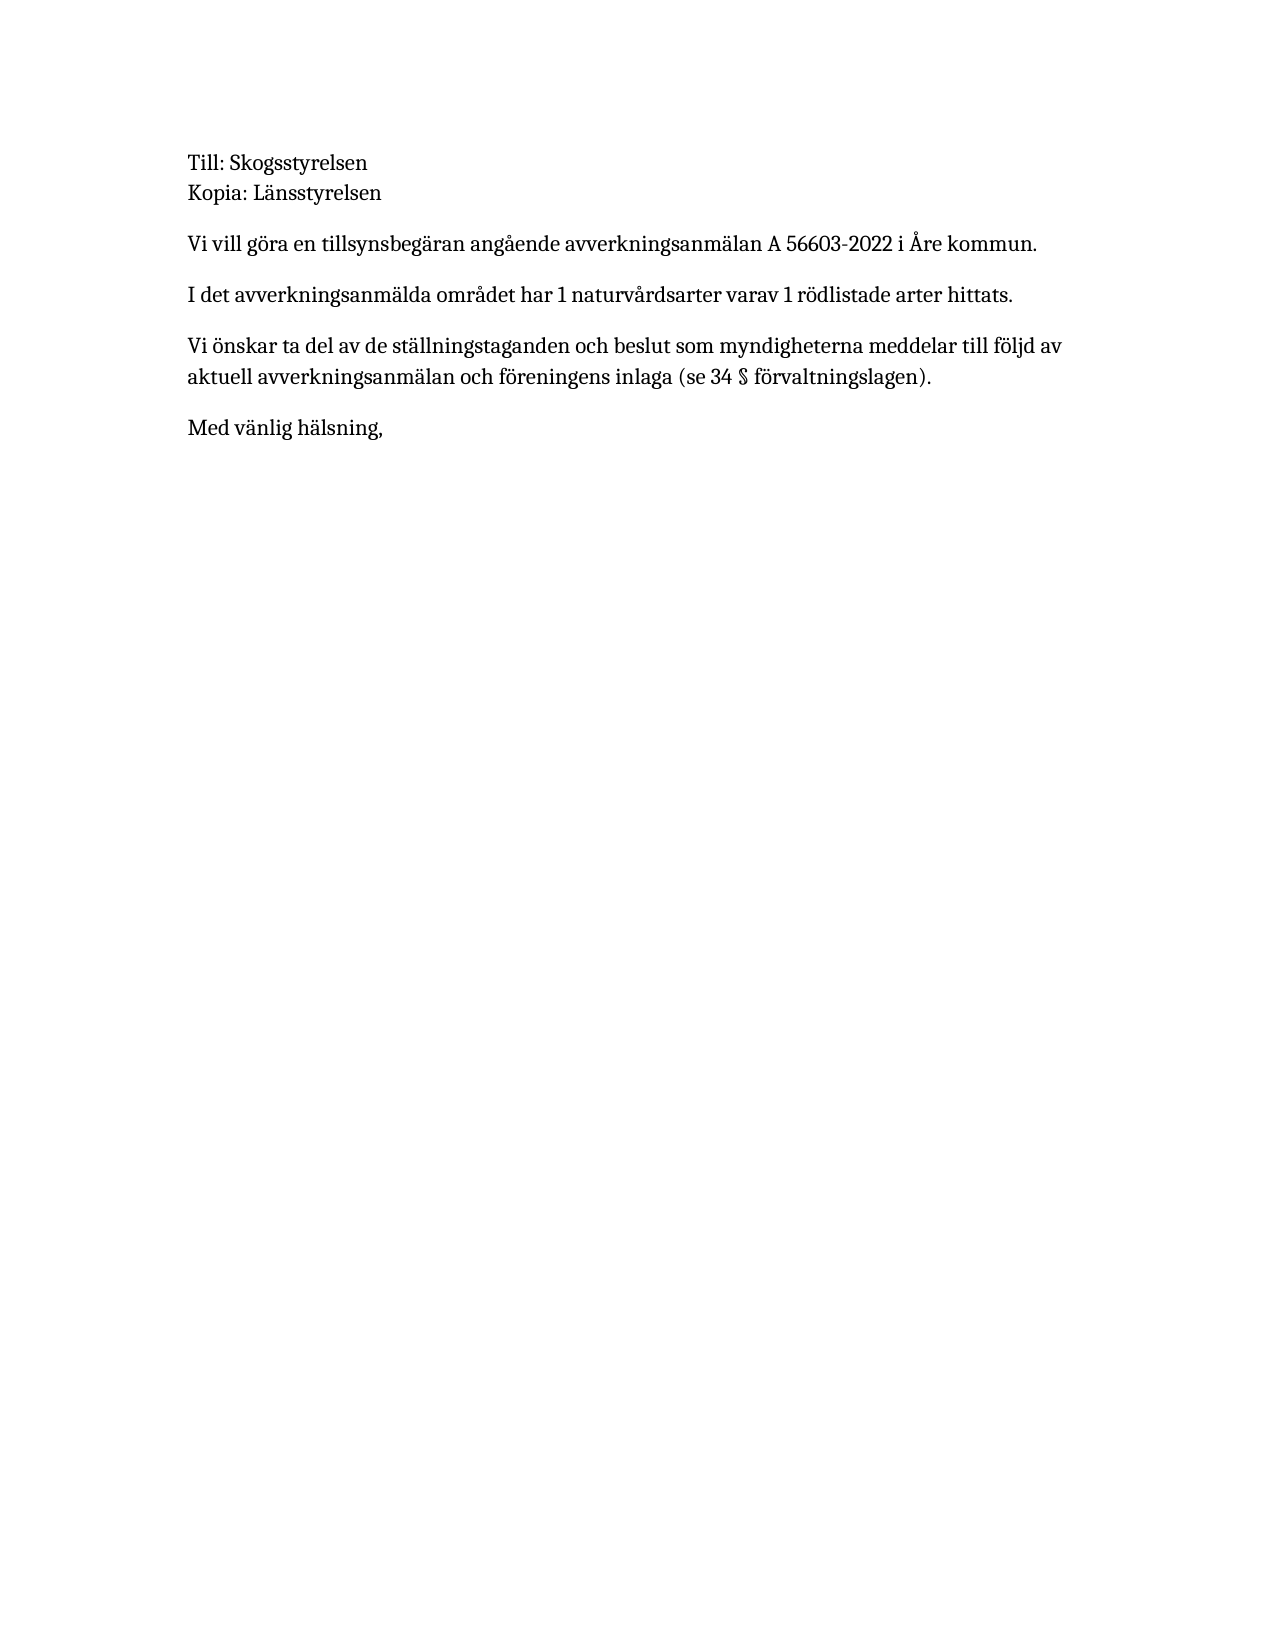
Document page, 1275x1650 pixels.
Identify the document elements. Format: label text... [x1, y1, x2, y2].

text I det avverkningsanmälda området har 1 naturvårdsarter varav 1 rödlistade arter hittats. [187, 282, 1087, 309]
text Vi vill göra en tillsynsbegäran angående avverkningsanmälan A 56603-2022 i Åre kommun. [187, 231, 1087, 258]
text Med vänlig hälsning, [187, 414, 1087, 471]
text Vi önskar ta del av de ställningstaganden och beslut som myndigheterna meddelar till följd av aktuell avverkningsanmälan och föreningens inlaga (se 34 § förvaltningslagen). [187, 333, 1087, 390]
text Till: Skogsstyrelsen Kopia: Länsstyrelsen [187, 150, 1087, 207]
